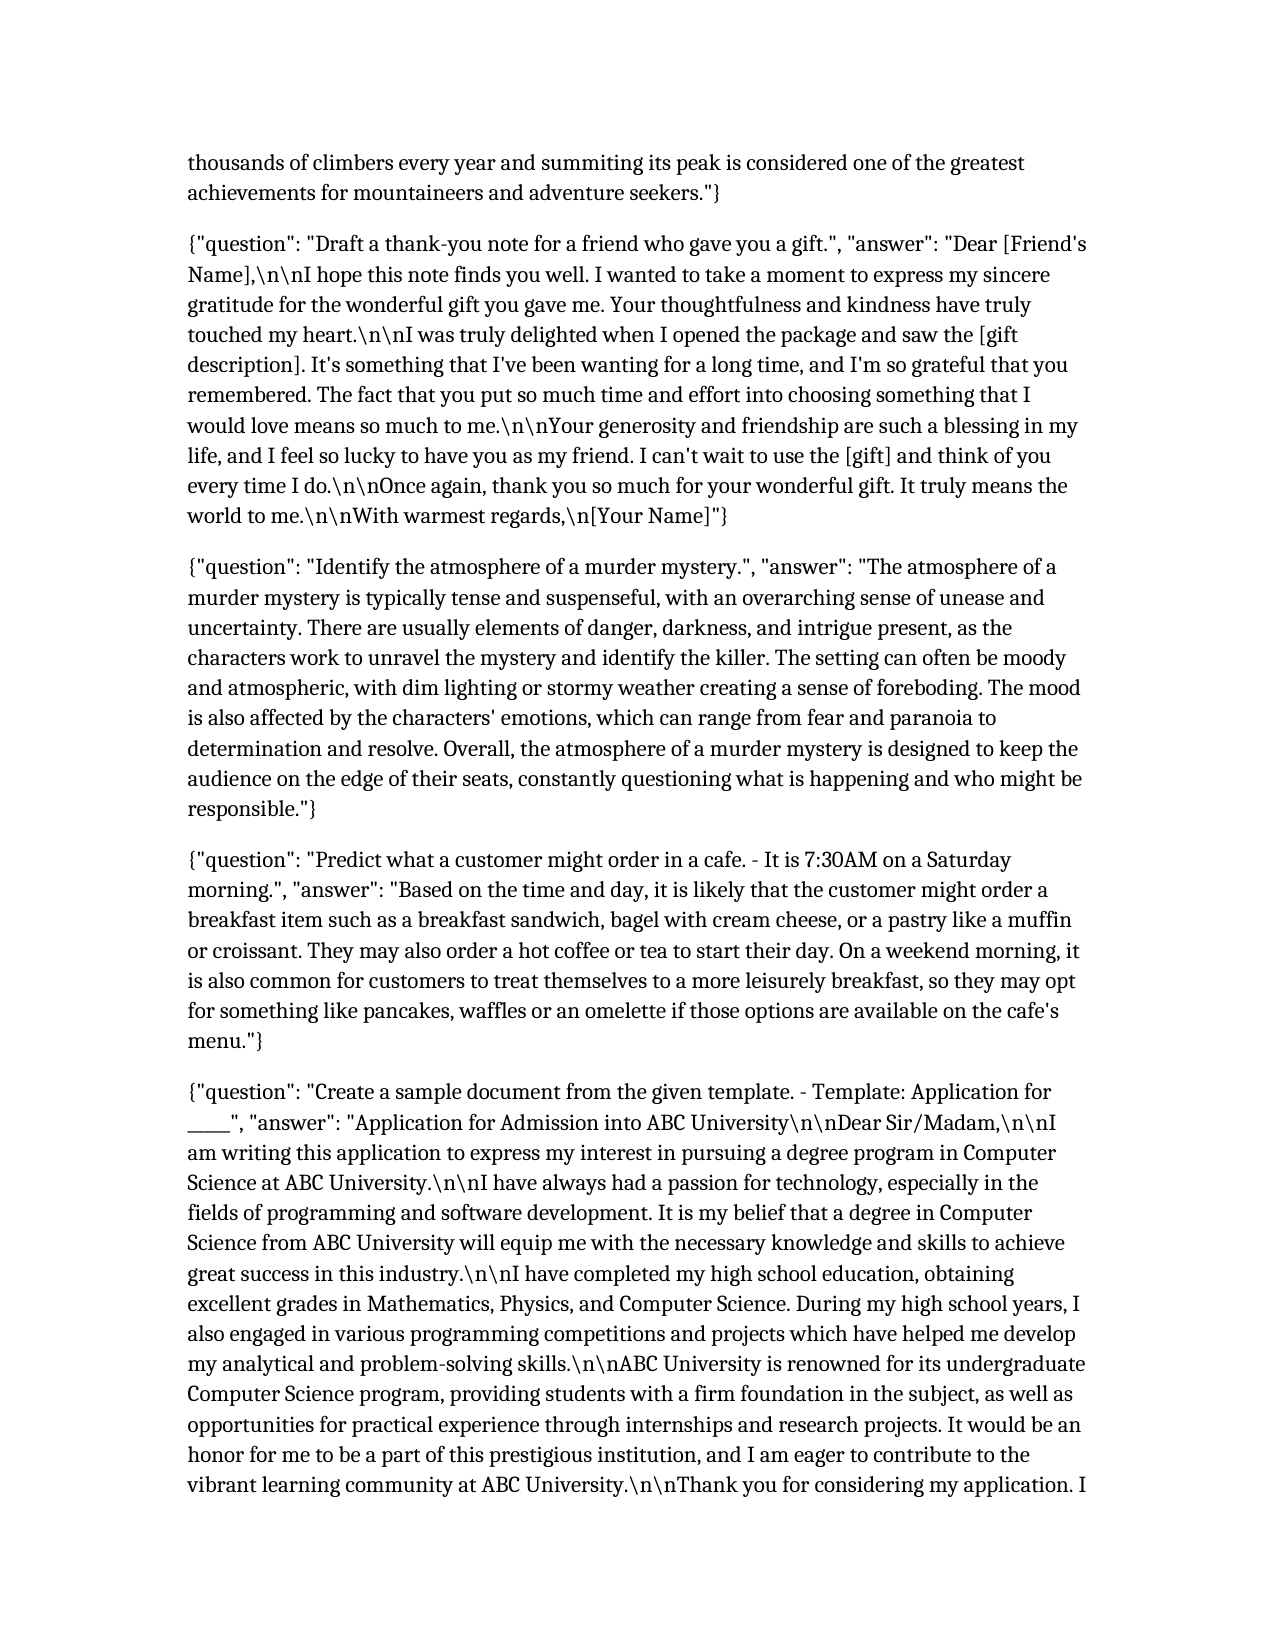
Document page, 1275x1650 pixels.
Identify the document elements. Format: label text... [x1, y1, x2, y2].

text {"question": "Identify the atmosphere of a murder mystery.", "answer": "The atmosphere of a murder mystery is typically tense and suspenseful, with an overarching sense of unease and uncertainty. There are usually elements of danger, darkness, and intrigue present, as the characters work to unravel the mystery and identify the killer. The setting can often be moody and atmospheric, with dim lighting or stormy weather creating a sense of foreboding. The mood is also affected by the characters' emotions, which can range from fear and paranoia to determination and resolve. Overall, the atmosphere of a murder mystery is designed to keep the audience on the edge of their seats, constantly questioning what is happening and who might be responsible."} [187, 554, 1087, 822]
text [187, 1079, 1087, 1498]
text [187, 150, 1087, 207]
text {"question": "Draft a thank-you note for a friend who gave you a gift.", "answer": "Dear [Friend's Name],\n\nI hope this note finds you well. I wanted to take a moment to express my sincere gratitude for the wonderful gift you gave me. Your thoughtfulness and kindness have truly touched my heart.\n\nI was truly delighted when I opened the package and saw the [gift description]. It's something that I've been wanting for a long time, and I'm so grateful that you remembered. The fact that you put so much time and effort into choosing something that I would love means so much to me.\n\nYour generosity and friendship are such a blessing in my life, and I feel so lucky to have you as my friend. I can't wait to use the [gift] and think of you every time I do.\n\nOnce again, thank you so much for your wonderful gift. It truly means the world to me.\n\nWith warmest regards,\n[Your Name]"} [187, 231, 1087, 529]
text {"question": "Predict what a customer might order in a cafe. - It is 7:30AM on a Saturday morning.", "answer": "Based on the time and day, it is likely that the customer might order a breakfast item such as a breakfast sandwich, bagel with cream cheese, or a pastry like a muffin or croissant. They may also order a hot coffee or tea to start their day. On a weekend morning, it is also common for customers to treat themselves to a more leisurely breakfast, so they may opt for something like pancakes, waffles or an omelette if those options are available on the cafe's menu."} [187, 847, 1087, 1054]
